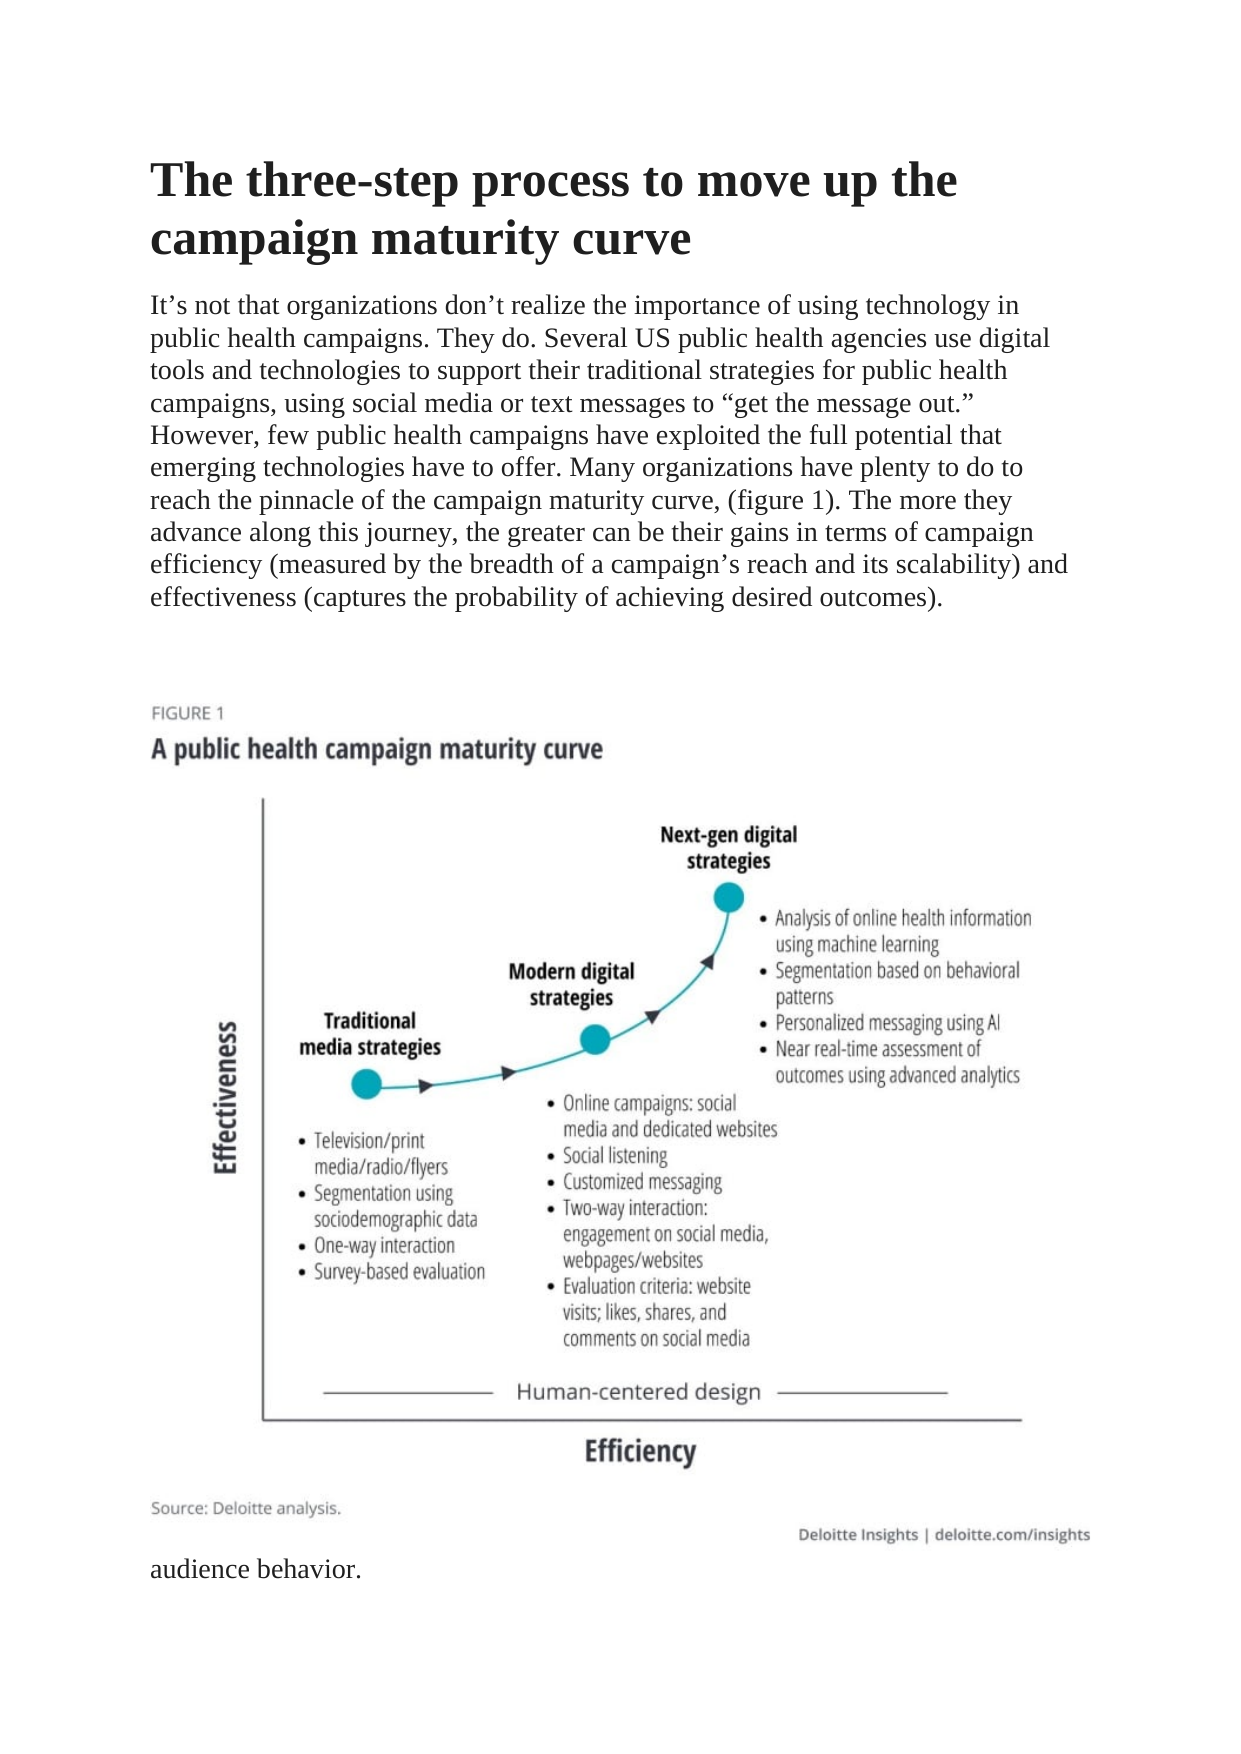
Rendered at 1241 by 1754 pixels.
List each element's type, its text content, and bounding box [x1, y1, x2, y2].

subtitle The three-step process to move up the campaign maturity curve [150, 150, 1090, 265]
picture [150, 703, 1091, 1553]
text It’s not that organizations don’t realize the importance of using technology in public health campaigns. They do. Several US public health agencies use digital tools and technologies to support their traditional strategies for public health campaigns, using social media or text messages to “get the message out.” However, few public health campaigns have exploited the full potential that emerging technologies have to offer. Many organizations have plenty to do to reach the pinnacle of the campaign maturity curve, (figure 1). The more they advance along this journey, the greater can be their gains in terms of campaign efficiency (measured by the breadth of a campaign’s reach and its scalability) and effectiveness (captures the probability of achieving desired outcomes). [150, 288, 1090, 612]
text audience behavior. [150, 1553, 1090, 1585]
